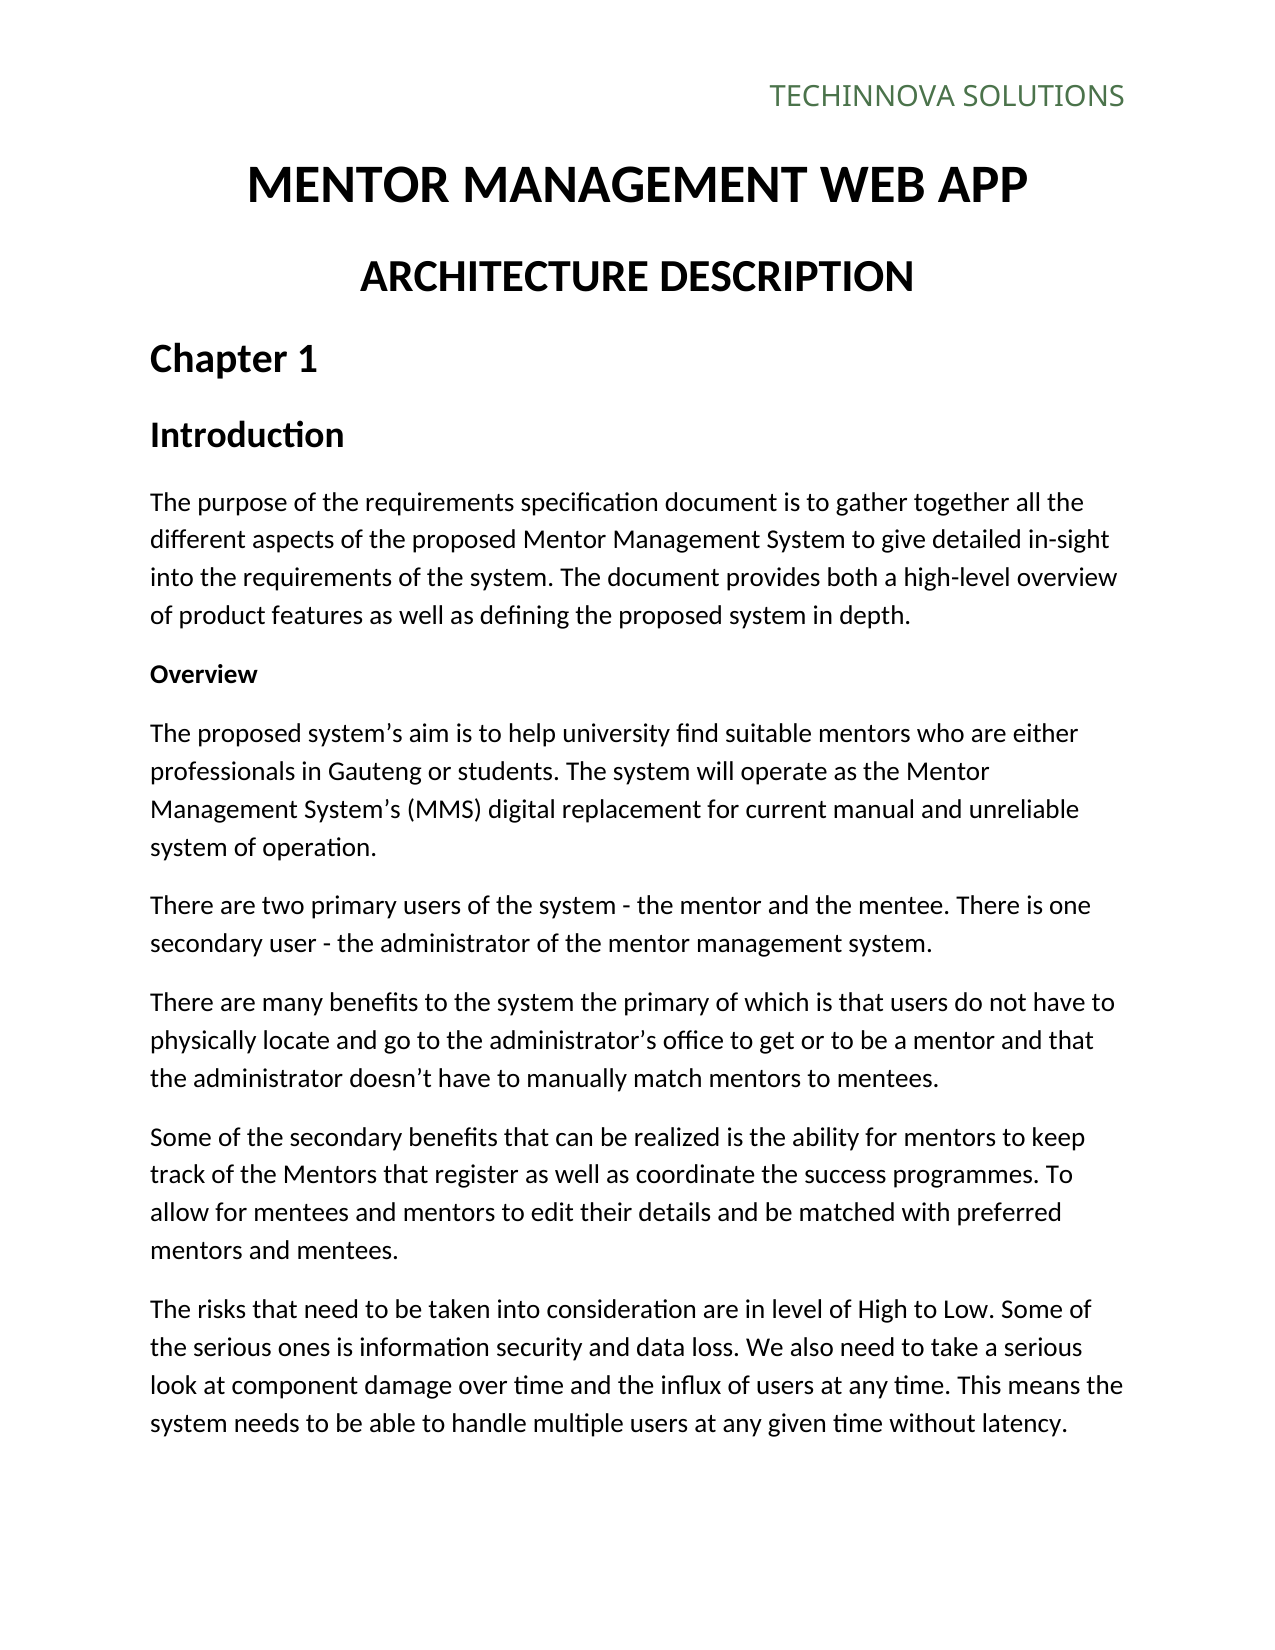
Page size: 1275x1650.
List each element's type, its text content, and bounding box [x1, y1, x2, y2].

text Introduction [150, 411, 1125, 457]
text Chapter 1 [150, 332, 1125, 383]
text There are two primary users of the system - the mentor and the mentee. There is one secondary user - the administrator of the mentor management system. [150, 888, 1125, 959]
text Overview [150, 657, 1125, 690]
text ARCHITECTURE DESCRIPTION [150, 247, 1125, 303]
text MENTOR MANAGEMENT WEB APP [150, 150, 1125, 216]
text The risks that need to be taken into consideration are in level of High to Low. Some of the serious ones is information security and data loss. We also need to take a serious look at component damage over time and the influx of users at any time. This means the system needs to be able to handle multiple users at any given time without latency. [150, 1292, 1125, 1439]
text The purpose of the requirements specification document is to gather together all the different aspects of the proposed Mentor Management System to give detailed in-sight into the requirements of the system. The document provides both a high-level overview of product features as well as defining the proposed system in depth. [150, 485, 1125, 632]
text Some of the secondary benefits that can be realized is the ability for mentors to keep track of the Mentors that register as well as coordinate the success programmes. To allow for mentees and mentors to edit their details and be matched with preferred mentors and mentees. [150, 1120, 1125, 1267]
text There are many benefits to the system the primary of which is that users do not have to physically locate and go to the administrator’s office to get or to be a mentor and that the administrator doesn’t have to manually match mentors to mentees. [150, 985, 1125, 1094]
text The proposed system’s aim is to help university find suitable mentors who are either professionals in Gauteng or students. The system will operate as the Mentor Management System’s (MMS) digital replacement for current manual and unreliable system of operation. [150, 716, 1125, 863]
